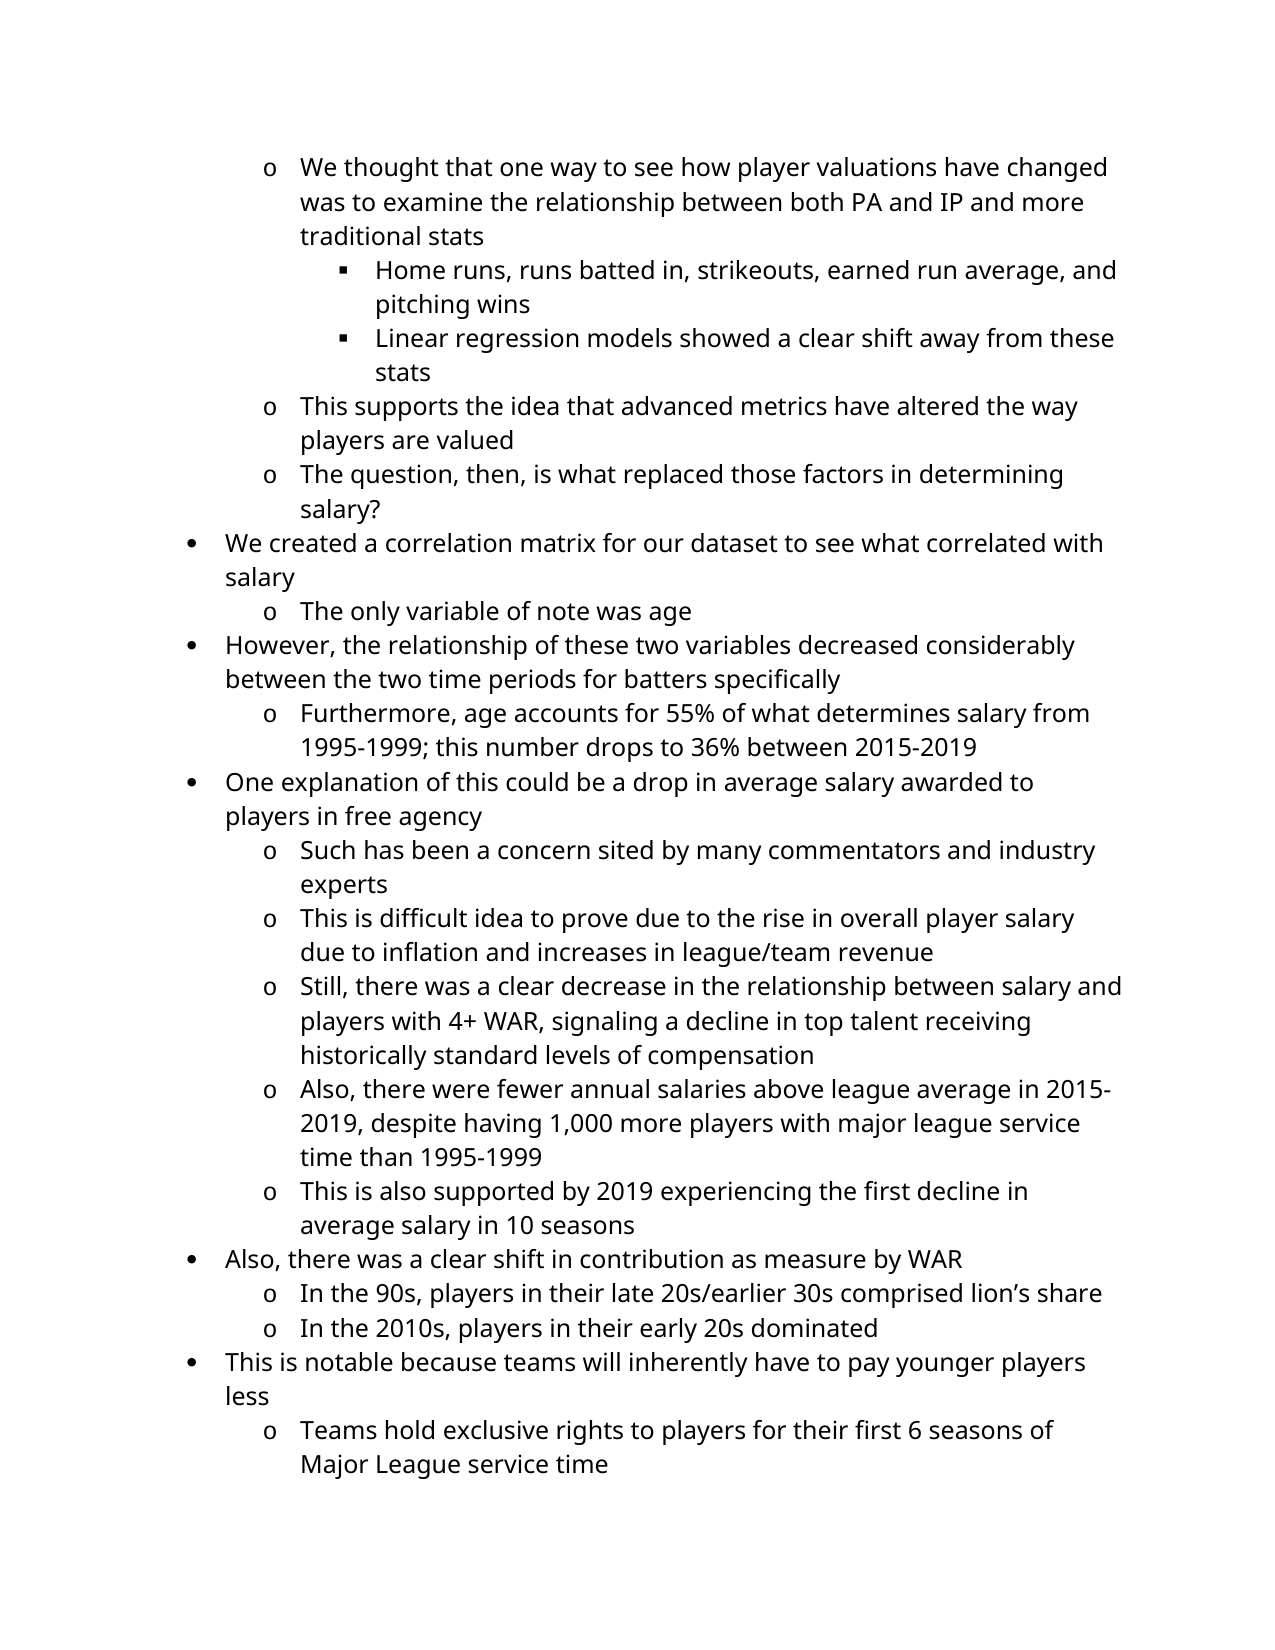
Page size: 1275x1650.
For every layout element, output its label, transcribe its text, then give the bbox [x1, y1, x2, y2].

list One explanation of this could be a drop in average salary awarded to players in free agency [187, 764, 1125, 832]
list Still, there was a clear decrease in the relationship between salary and players with 4+ WAR, signaling a decline in top talent receiving historically standard levels of compensation [262, 969, 1125, 1071]
list Home runs, runs batted in, strikeouts, earned run average, and pitching wins [337, 252, 1125, 321]
list This is difficult idea to prove due to the rise in overall player salary due to inflation and increases in league/team revenue [262, 901, 1125, 969]
list However, the relationship of these two variables decreased considerably between the two time periods for batters specifically [187, 628, 1125, 696]
list This supports the idea that advanced metrics have altered the way players are valued [262, 389, 1125, 457]
list Such has been a concern sited by many commentators and industry experts [262, 832, 1125, 901]
list We created a correlation matrix for our dataset to see what correlated with salary [187, 525, 1125, 593]
list Linear regression models showed a clear shift away from these stats [337, 321, 1125, 389]
list Teams hold exclusive rights to players for their first 6 seasons of Major League service time [262, 1413, 1125, 1481]
list This is also supported by 2019 experiencing the first decline in average salary in 10 seasons [262, 1174, 1125, 1242]
list In the 90s, players in their late 20s/earlier 30s comprised lion’s share [262, 1276, 1125, 1310]
list Furthermore, age accounts for 55% of what determines salary from 1995-1999; this number drops to 36% between 2015-2019 [262, 696, 1125, 764]
list In the 2010s, players in their early 20s dominated [262, 1310, 1125, 1345]
list The question, then, is what replaced those factors in determining salary? [262, 457, 1125, 525]
list We thought that one way to see how player valuations have changed was to examine the relationship between both PA and IP and more traditional stats [262, 150, 1125, 252]
list Also, there were fewer annual salaries above league average in 2015-2019, despite having 1,000 more players with major league service time than 1995-1999 [262, 1071, 1125, 1174]
list The only variable of note was age [262, 593, 1125, 628]
list This is notable because teams will inherently have to pay younger players less [187, 1345, 1125, 1413]
list Also, there was a clear shift in contribution as measure by WAR [187, 1242, 1125, 1276]
